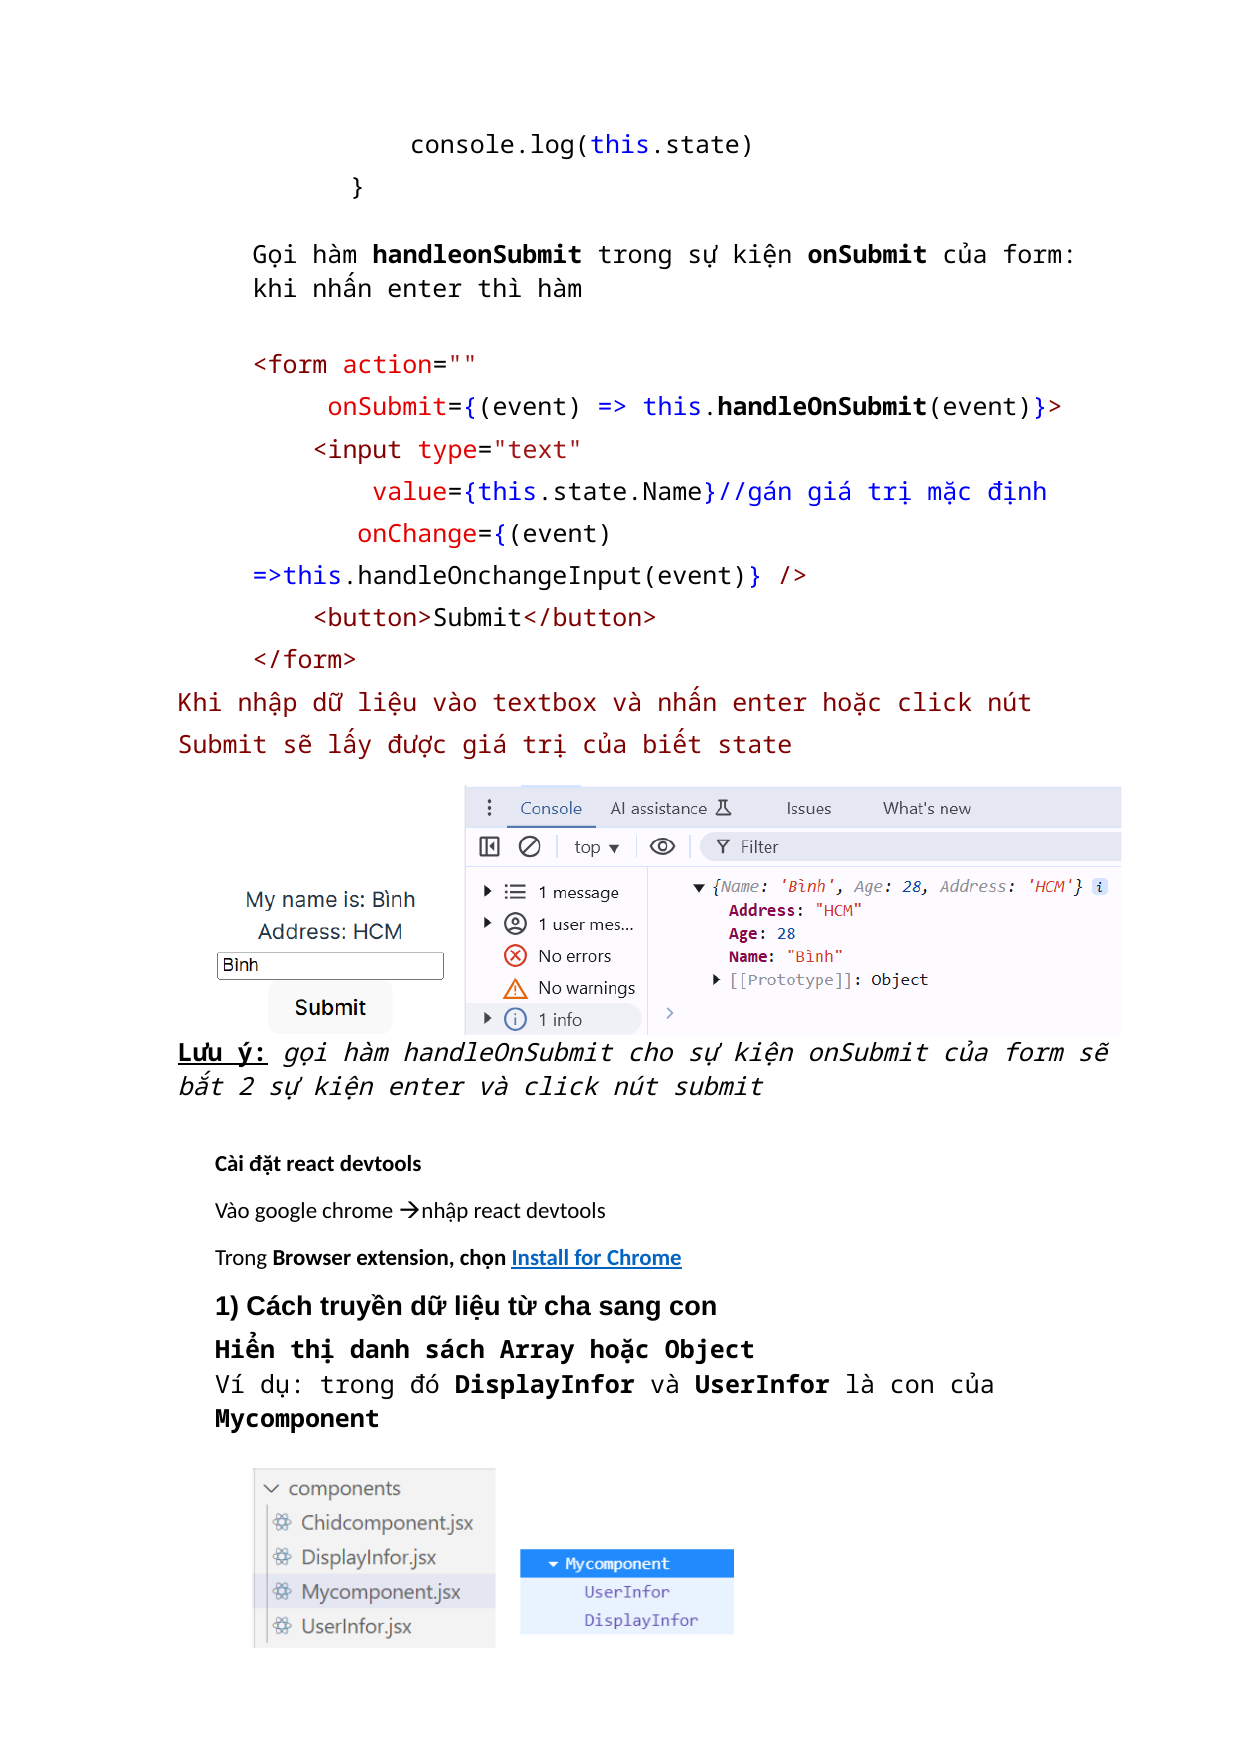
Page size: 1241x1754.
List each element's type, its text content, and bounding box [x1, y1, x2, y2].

text Lưu ý: gọi hàm handleOnSubmit cho sự kiện onSubmit của form sẽ bắt 2 sự kiện enter và click nút submit [177, 1035, 1122, 1103]
text Ví dụ: trong đó DisplayInfor và UserInfor là con của Mycomponent [215, 1366, 1122, 1434]
text Khi nhập dữ liệu vào textbox và nhấn enter hoặc click nút Submit sẽ lấy được giá trị của biết state [177, 676, 1122, 761]
text Vào google chrome nhập react devtools [215, 1196, 1122, 1224]
text Trong Browser extension, chọn Install for Chrome [215, 1243, 1122, 1271]
text } [290, 160, 1122, 202]
subtitle Cách truyền dữ liệu từ cha sang con [215, 1290, 1122, 1321]
text <button>Submit</button> [252, 592, 1122, 634]
text </form> [252, 634, 1122, 676]
text onSubmit={(event) => this.handleOnSubmit(event)}> [252, 381, 1122, 423]
text Cài đặt react devtools [215, 1149, 1122, 1177]
text <input type="text" [177, 423, 1122, 465]
text <form action="" [252, 339, 1122, 381]
text Gọi hàm handleonSubmit trong sự kiện onSubmit của form: khi nhấn enter thì hàm [252, 237, 1122, 305]
text value={this.state.Name}//gán giá trị mặc định [177, 465, 1122, 507]
text Hiển thị danh sách Array hoặc Object [215, 1332, 1122, 1366]
text onChange={(event) =>this.handleOnchangeInput(event)} /> [252, 507, 1122, 592]
text console.log(this.state) [290, 118, 1122, 160]
